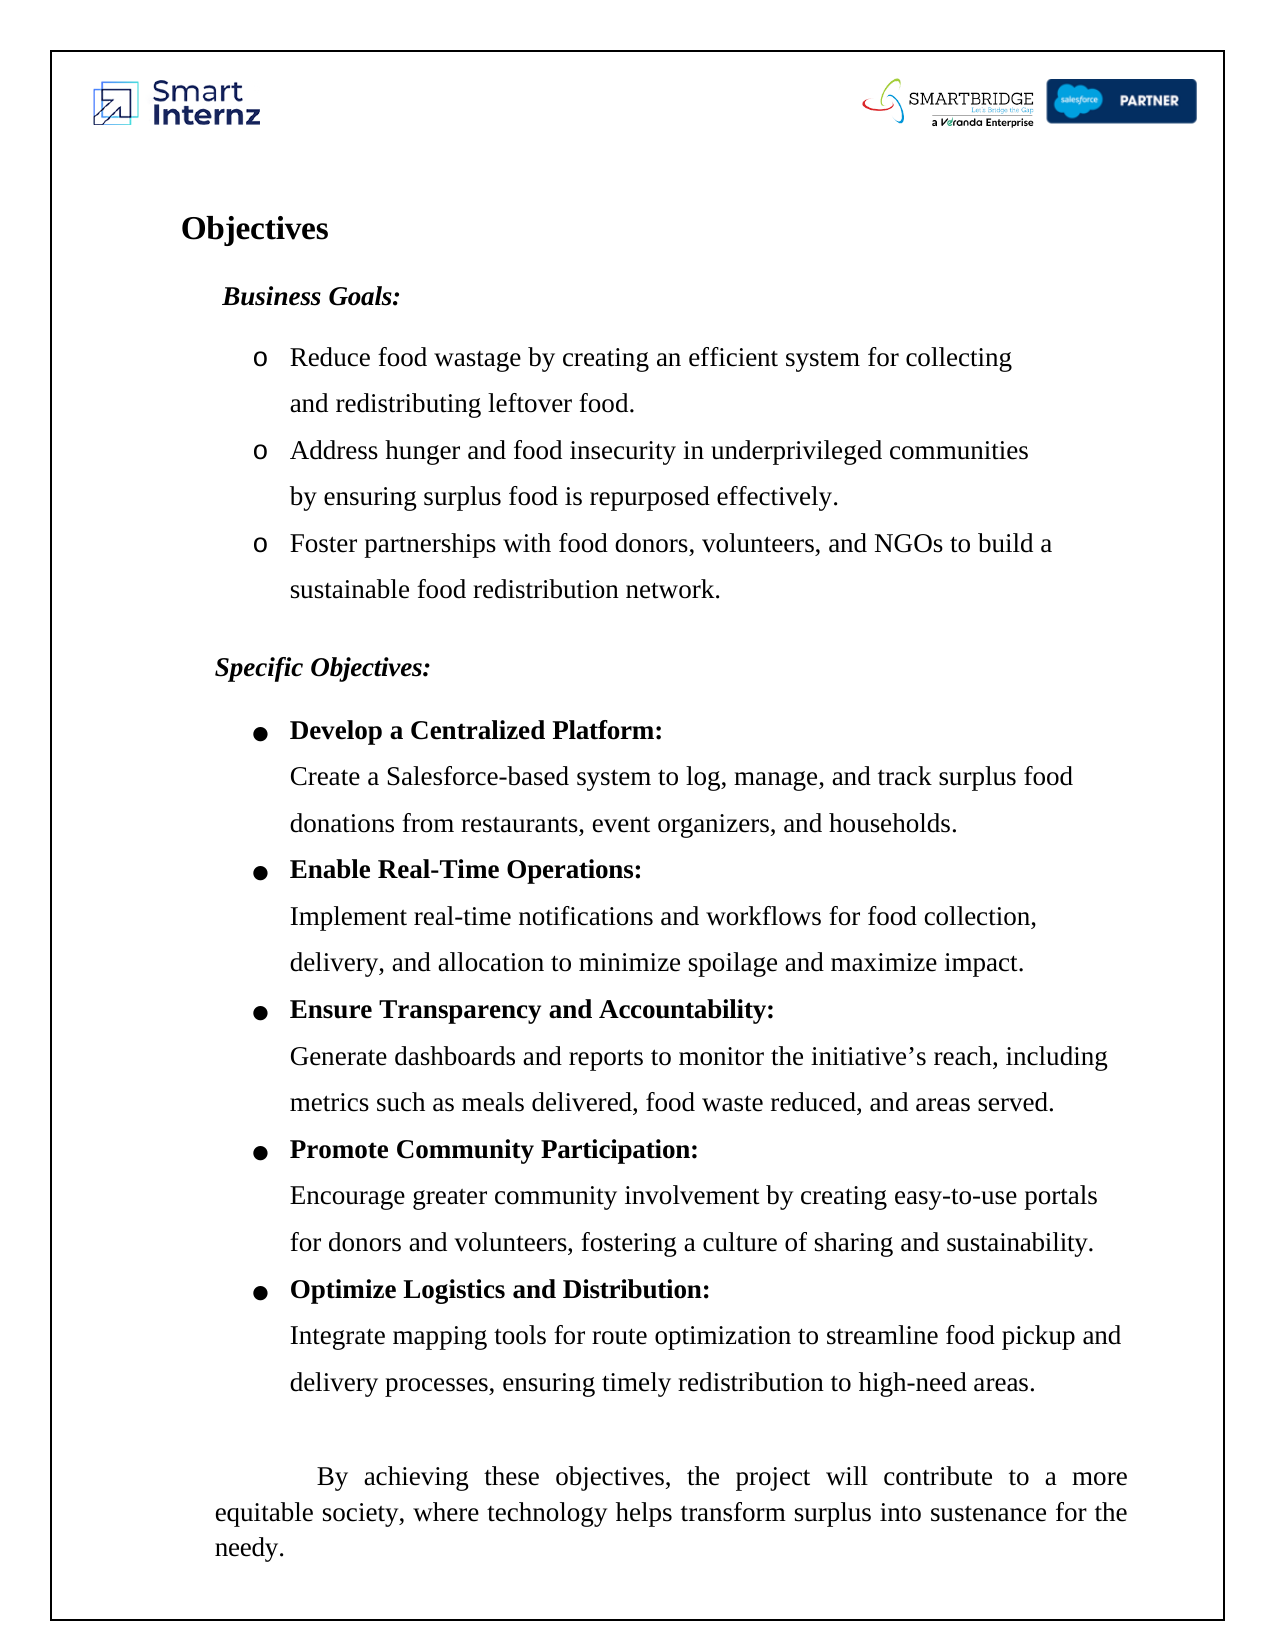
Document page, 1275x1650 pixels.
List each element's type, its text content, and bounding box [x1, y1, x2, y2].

picture [853, 73, 1197, 132]
subtitle Enable Real-Time Operations: [252, 854, 1192, 885]
text Create a Salesforce-based system to log, manage, and track surplus food donations from restaurants, event organizers, and households. [289, 760, 1123, 838]
list Foster partnerships with food donors, volunteers, and NGOs to build a sustainable food redistribution network. [252, 527, 1052, 604]
text Specific Objectives: [214, 651, 1192, 683]
subtitle Ensure Transparency and Accountability: [252, 993, 1192, 1024]
subtitle Objectives [181, 208, 1192, 246]
text Implement real-time notifications and workflows for food collection, delivery, and allocation to minimize spoilage and maximize impact. [289, 900, 1091, 977]
subtitle Optimize Logistics and Distribution: [252, 1273, 1192, 1304]
subtitle Develop a Centralized Platform: [252, 714, 1192, 745]
subtitle Promote Community Participation: [252, 1133, 1192, 1164]
subtitle Business Goals: [222, 280, 1192, 311]
text Encourage greater community involvement by creating easy-to-use portals for donors and volunteers, fostering a culture of sharing and sustainability. [289, 1179, 1123, 1257]
text By achieving these objectives, the project will contribute to a more equitable society, where technology helps transform surplus into sustenance for the needy. [214, 1460, 1129, 1562]
list Reduce food wastage by creating an efficient system for collecting and redistributing leftover food. [252, 341, 1058, 418]
list Address hunger and food insecurity in underprivileged communities by ensuring surplus food is repurposed effectively. [252, 434, 1062, 511]
text Generate dashboards and reports to monitor the initiative’s reach, including metrics such as meals delivered, food waste reduced, and areas served. [289, 1040, 1123, 1117]
text Integrate mapping tools for route optimization to streamline food pickup and delivery processes, ensuring timely redistribution to high-need areas. [289, 1319, 1192, 1397]
picture [88, 80, 265, 125]
